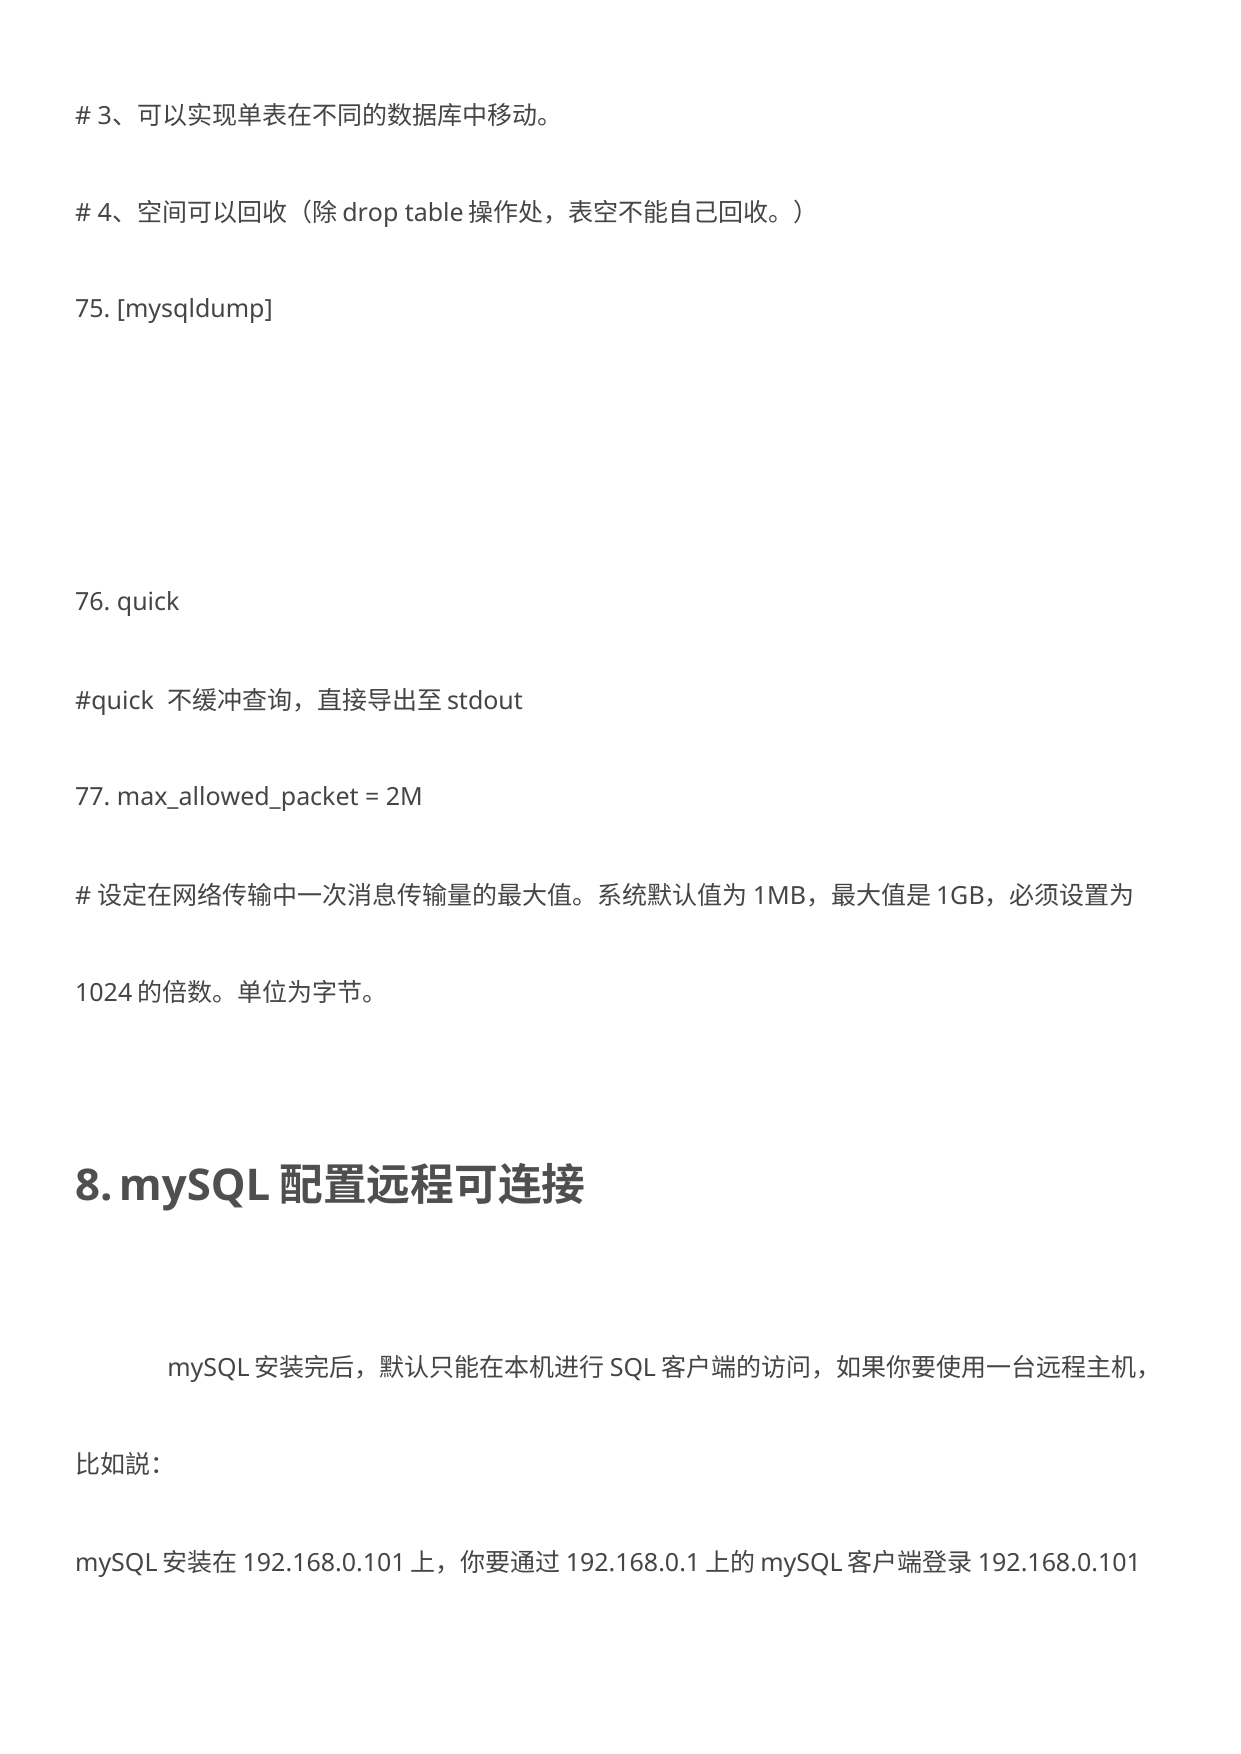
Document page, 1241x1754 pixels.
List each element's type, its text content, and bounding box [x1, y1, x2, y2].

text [75, 1333, 1165, 1593]
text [75, 81, 1165, 1023]
subtitle mySQL配置远程可连接 [75, 1149, 1165, 1214]
